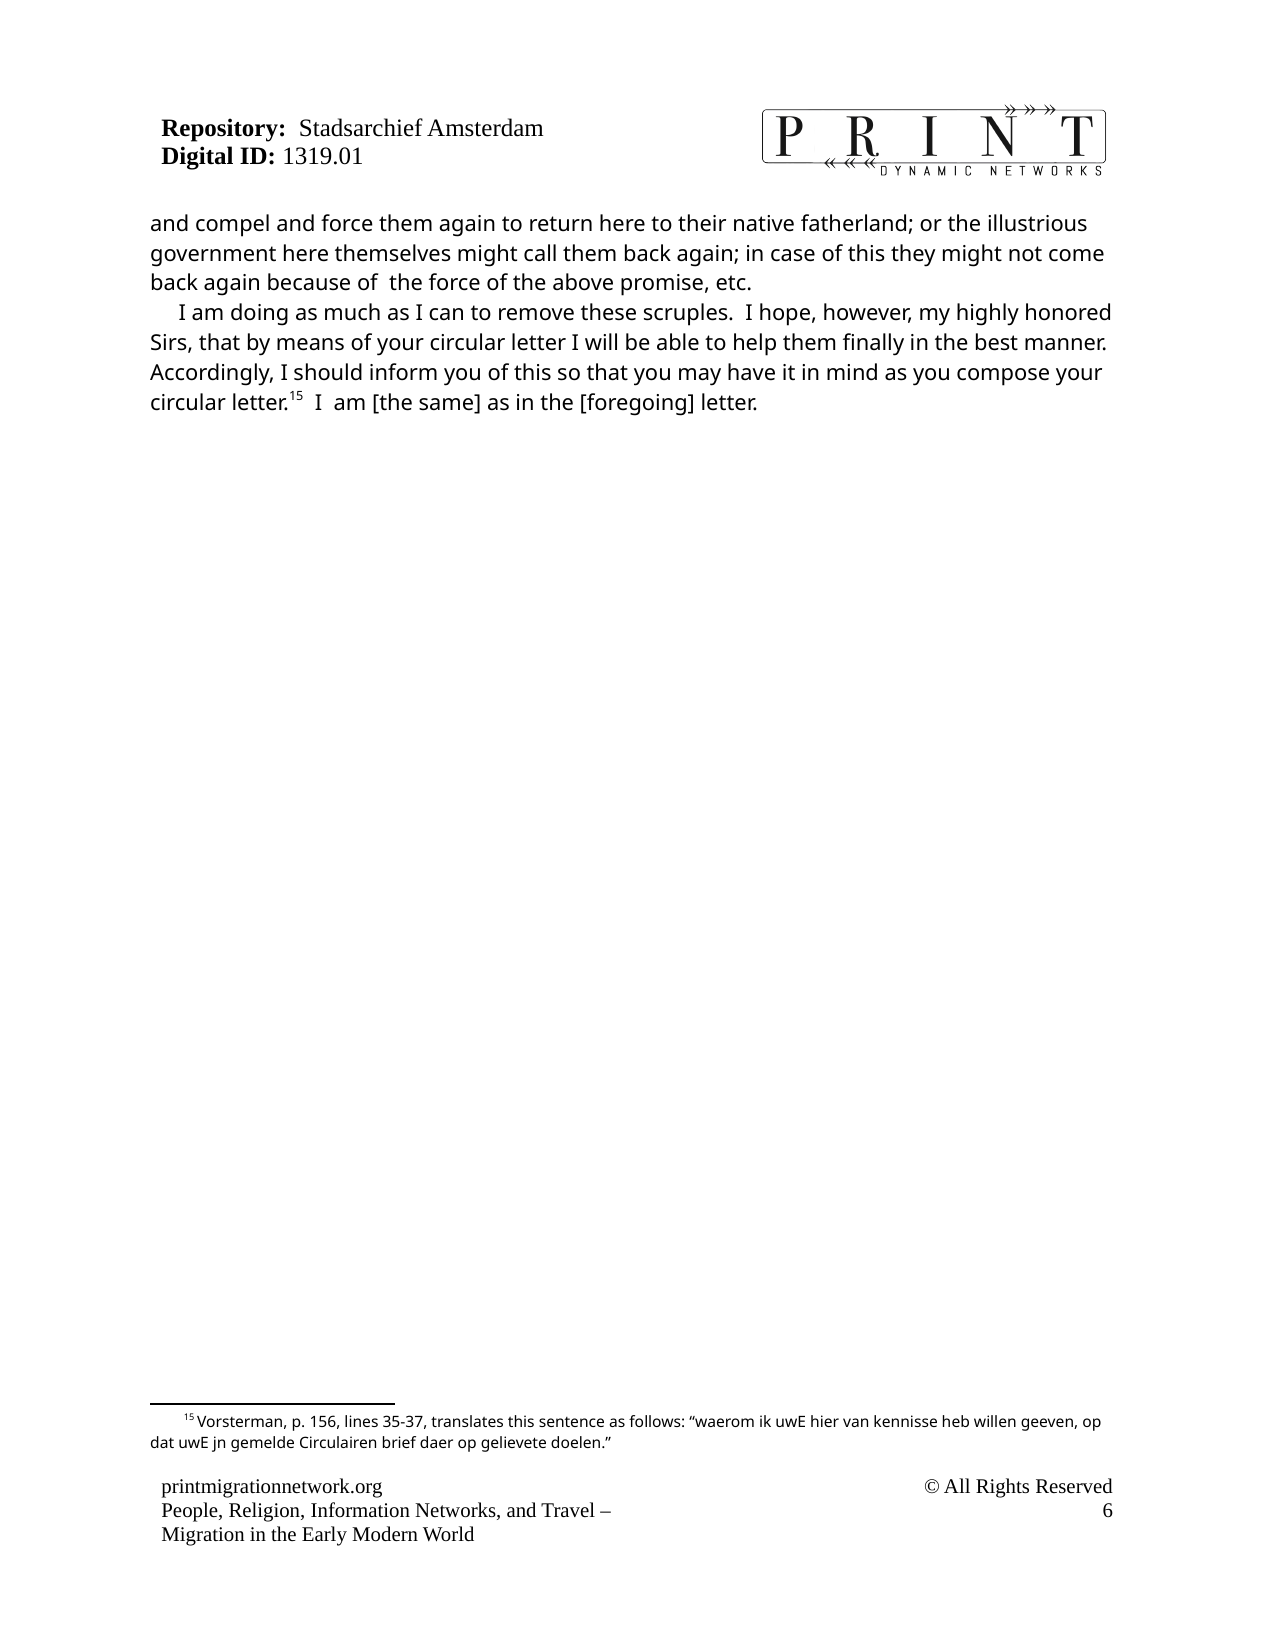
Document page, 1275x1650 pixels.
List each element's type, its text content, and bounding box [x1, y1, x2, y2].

text I am doing as much as I can to remove these scruples. I hope, however, my highly honored Sirs, that by means of your circular letter I will be able to help them finally in the best manner. Accordingly, I should inform you of this so that you may have it in mind as you compose your circular letter. I am [the same] as in the [foregoing] letter. [150, 297, 1125, 416]
picture [755, 103, 1113, 179]
